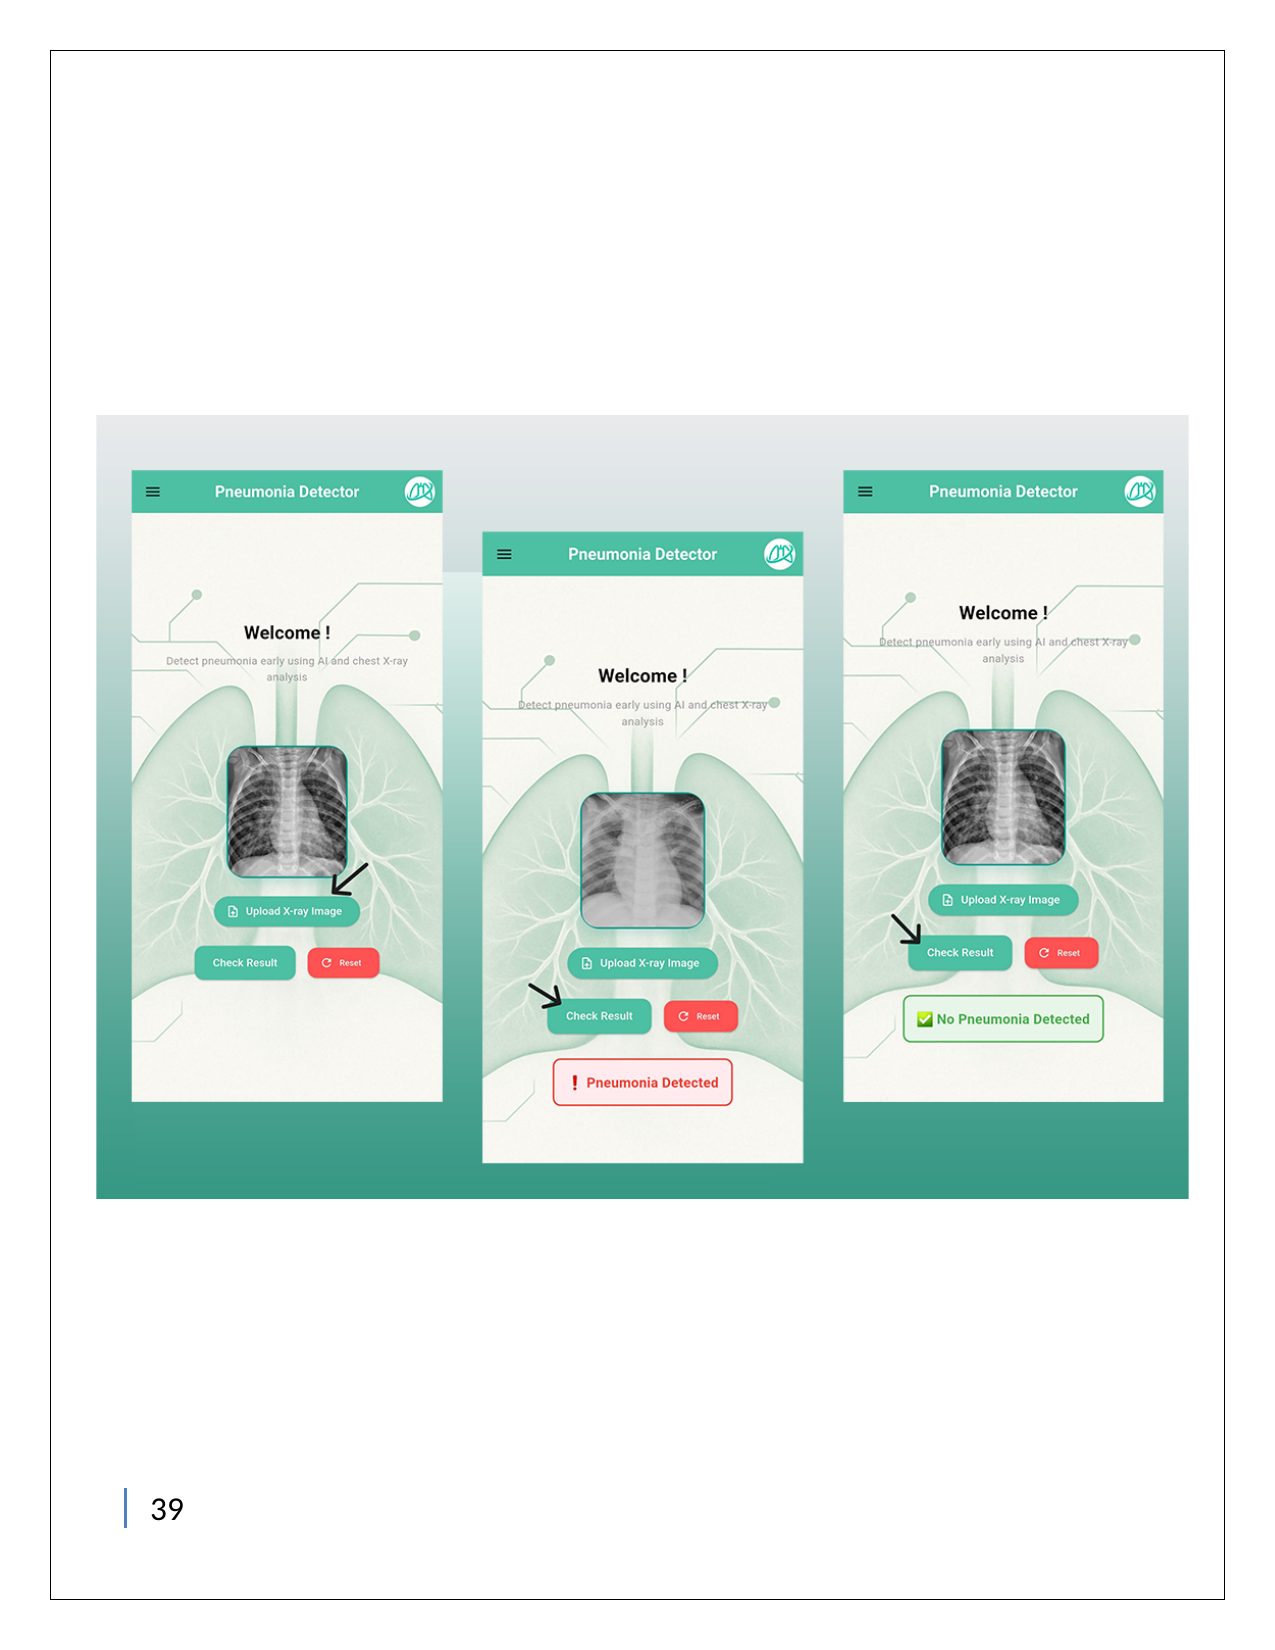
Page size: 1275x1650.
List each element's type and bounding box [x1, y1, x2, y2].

picture [96, 415, 1189, 1199]
